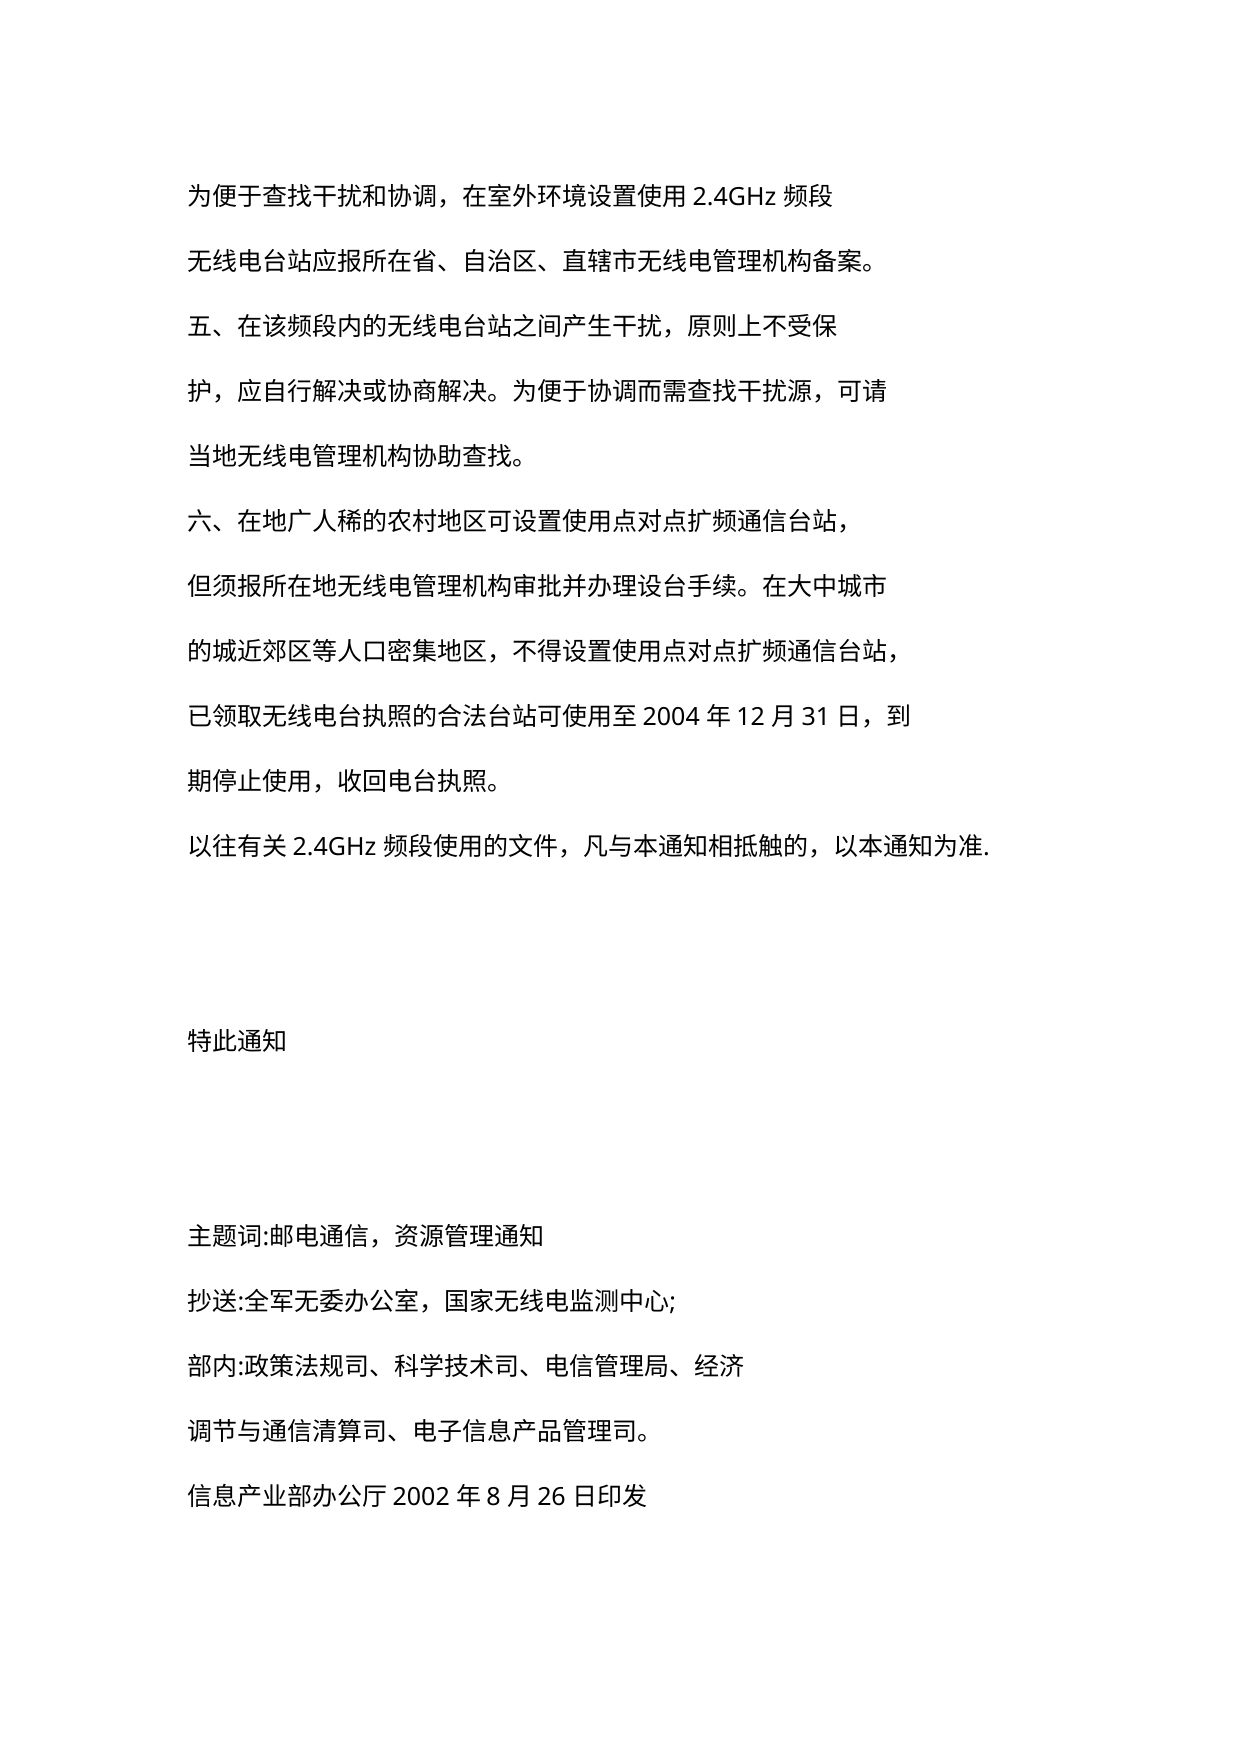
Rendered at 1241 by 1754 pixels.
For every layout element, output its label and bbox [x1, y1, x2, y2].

text [187, 162, 1053, 1527]
